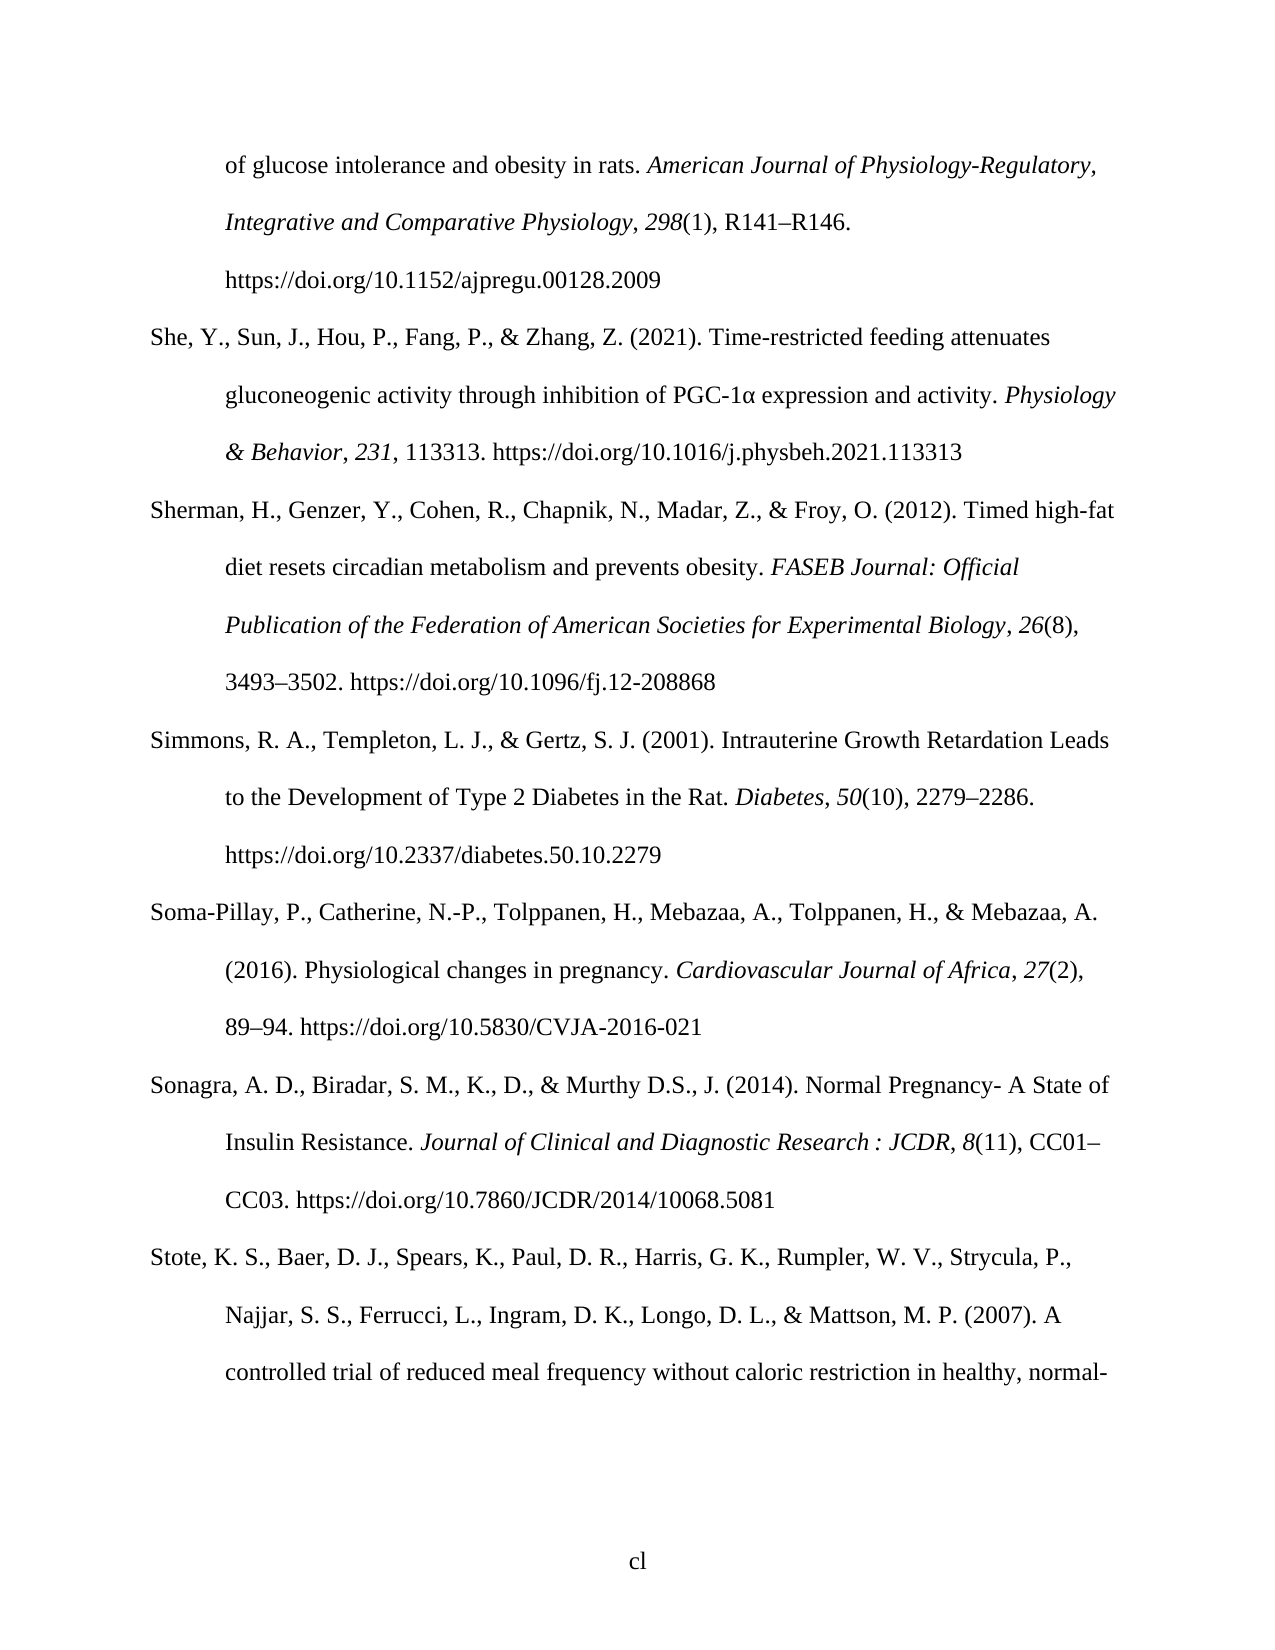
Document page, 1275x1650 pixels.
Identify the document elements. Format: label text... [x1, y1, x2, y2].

text Soma-Pillay, P., Catherine, N.-P., Tolppanen, H., Mebazaa, A., Tolppanen, H., & Mebazaa, A. (2016). Physiological changes in pregnancy. Cardiovascular Journal of Africa, 27(2), 89–94. https://doi.org/10.5830/CVJA-2016-021 [150, 897, 1125, 1041]
text Sherman, H., Genzer, Y., Cohen, R., Chapnik, N., Madar, Z., & Froy, O. (2012). Timed high-fat diet resets circadian metabolism and prevents obesity. FASEB Journal: Official Publication of the Federation of American Societies for Experimental Biology, 26(8), 3493–3502. https://doi.org/10.1096/fj.12-208868 [150, 495, 1125, 696]
text Simmons, R. A., Templeton, L. J., & Gertz, S. J. (2001). Intrauterine Growth Retardation Leads to the Development of Type 2 Diabetes in the Rat. Diabetes, 50(10), 2279–2286. https://doi.org/10.2337/diabetes.50.10.2279 [150, 725, 1125, 869]
text Sonagra, A. D., Biradar, S. M., K., D., & Murthy D.S., J. (2014). Normal Pregnancy- A State of Insulin Resistance. Journal of Clinical and Diagnostic Research : JCDR, 8(11), CC01–CC03. https://doi.org/10.7860/JCDR/2014/10068.5081 [150, 1070, 1125, 1214]
text She, Y., Sun, J., Hou, P., Fang, P., & Zhang, Z. (2021). Time-restricted feeding attenuates gluconeogenic activity through inhibition of PGC-1α expression and activity. Physiology & Behavior, 231, 113313. https://doi.org/10.1016/j.physbeh.2021.113313 [150, 322, 1125, 466]
